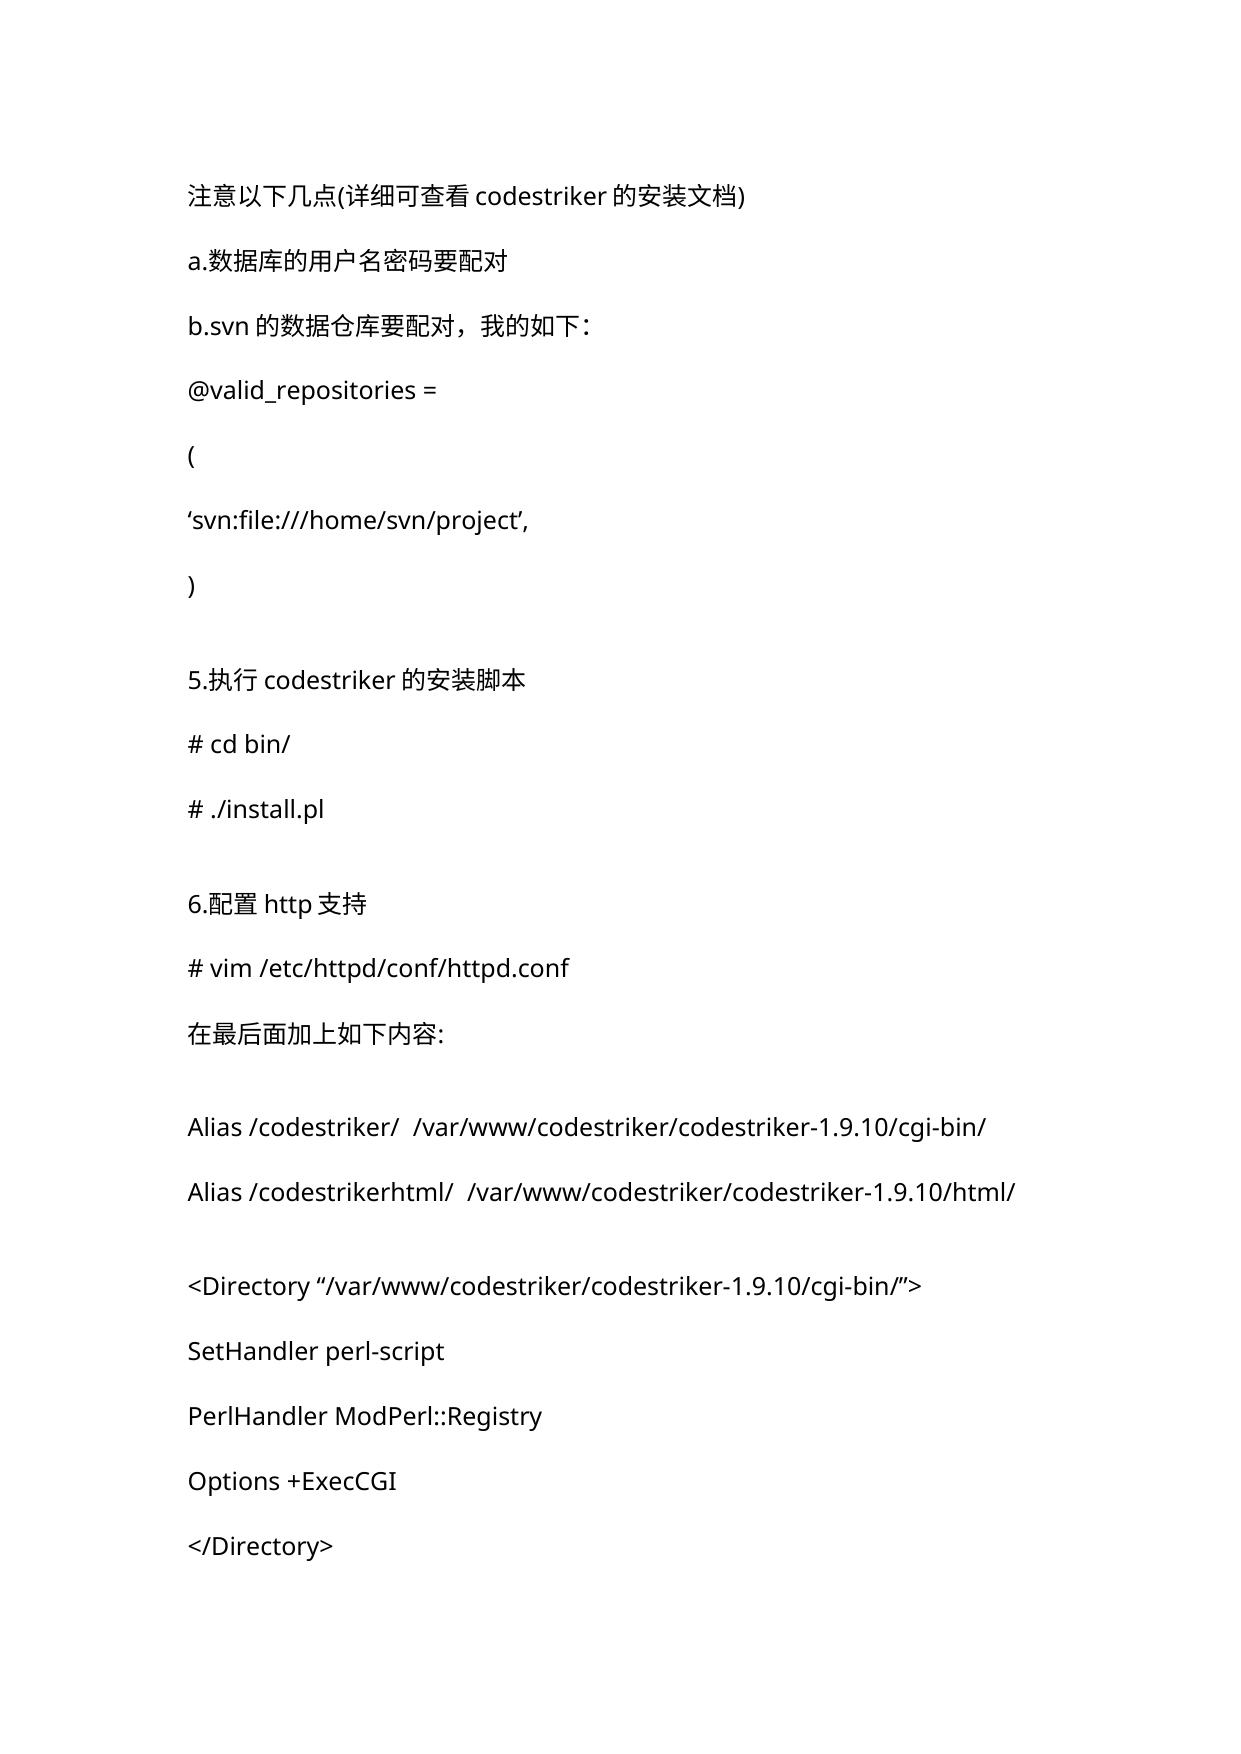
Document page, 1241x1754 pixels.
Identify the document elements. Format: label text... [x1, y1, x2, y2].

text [187, 162, 1053, 617]
text 6.配置http支持 # vim /etc/httpd/conf/httpd.conf 在最后面加上如下内容: [187, 870, 1053, 1065]
text Alias /codestriker/ /var/www/codestriker/codestriker-1.9.10/cgi-bin/ Alias /codestrikerhtml/ /var/www/codestriker/codestriker-1.9.10/html/ [187, 1094, 1053, 1224]
text <Directory “/var/www/codestriker/codestriker-1.9.10/cgi-bin/”> SetHandler perl-script PerlHandler ModPerl::Registry Options +ExecCGI </Directory> [187, 1254, 1053, 1579]
text 5.执行codestriker的安装脚本 # cd bin/ # ./install.pl [187, 646, 1053, 841]
